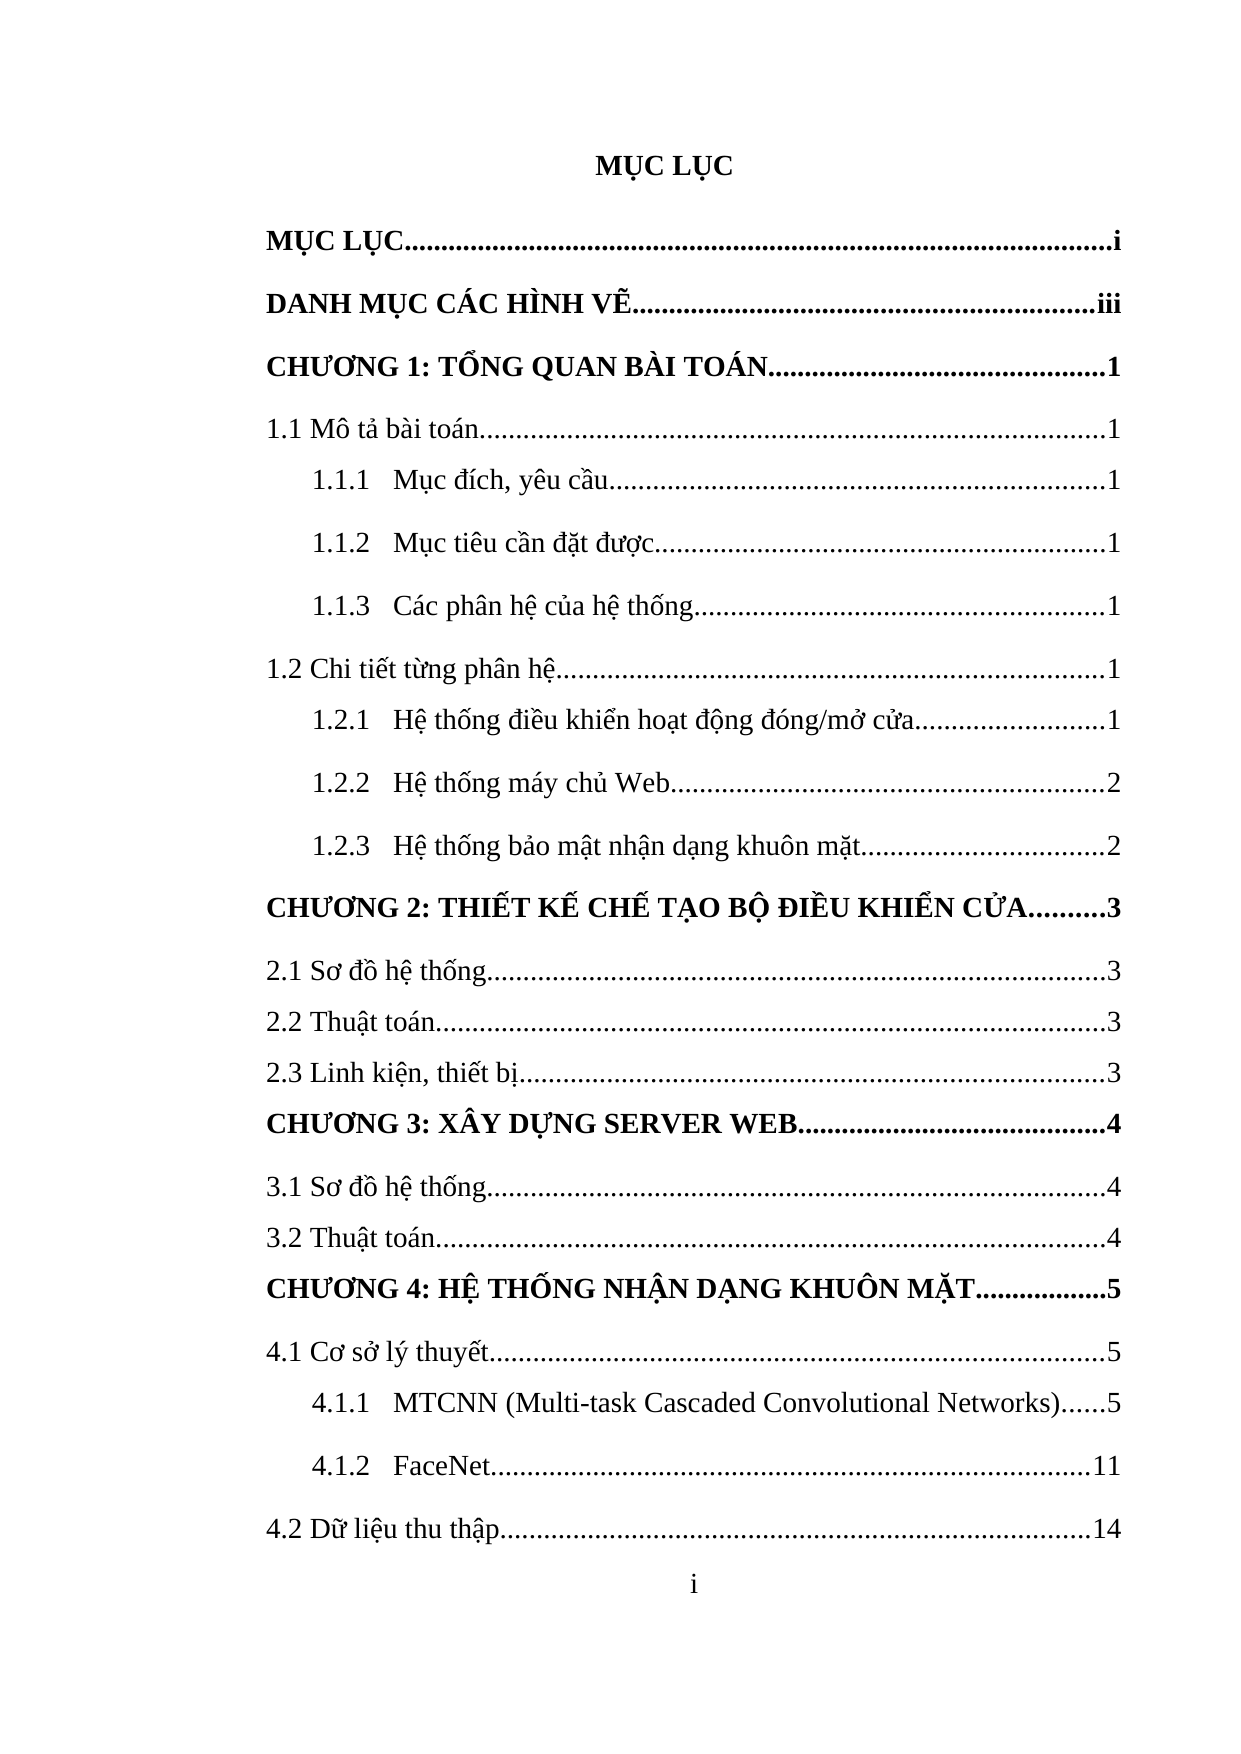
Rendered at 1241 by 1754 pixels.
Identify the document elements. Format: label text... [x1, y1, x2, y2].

text 1.1.3 Các phân hệ của hệ thống 1 [253, 588, 1122, 622]
text CHƯƠNG 4: HỆ THỐNG NHẬN DẠNG KHUÔN MẶT 5 [207, 1271, 1122, 1305]
text 4.1 Cơ sở lý thuyết 5 [207, 1334, 302, 1368]
text 4.2 Dữ liệu thu thập 14 [499, 1511, 1122, 1544]
text 4.1 Cơ sở lý thuyết 5 [489, 1334, 1122, 1368]
text 3.1 Sơ đồ hệ thống 4 [207, 1169, 1122, 1203]
text 4.2 Dữ liệu thu thập 14 [207, 1511, 302, 1544]
text MỤC LỤC i [207, 223, 1122, 257]
text 3.2 Thuật toán 4 [207, 1220, 1122, 1254]
subtitle MỤC LỤC [207, 148, 1122, 181]
text CHƯƠNG 3: XÂY DỰNG SERVER WEB 4 [207, 1106, 1122, 1140]
text CHƯƠNG 1: TỔNG QUAN BÀI TOÁN 1 [207, 349, 1122, 382]
text 1.2.1 Hệ thống điều khiển hoạt động đóng/mở cửa 1 [253, 702, 1122, 736]
text CHƯƠNG 2: THIẾT KẾ CHẾ TẠO BỘ ĐIỀU KHIỂN CỬA 3 [207, 890, 1122, 924]
text 4.1.1 MTCNN (Multi-task Cascaded Convolutional Networks) 5 [253, 1385, 393, 1419]
text 2.2 Thuật toán 3 [207, 1004, 1122, 1038]
text 1.1.1 Mục đích, yêu cầu 1 [253, 462, 1122, 496]
text 4.1.2 FaceNet 11 [253, 1448, 1122, 1481]
text DANH MỤC CÁC HÌNH VẼ iii [207, 286, 1122, 319]
text 2.1 Sơ đồ hệ thống 3 [207, 953, 1122, 987]
text 2.3 Linh kiện, thiết bị 3 [207, 1055, 1122, 1089]
text 1.2.2 Hệ thống máy chủ Web 2 [253, 765, 1122, 798]
text 1.2 Chi tiết từng phân hệ 1 [207, 651, 1122, 684]
text 1.1.2 Mục tiêu cần đặt được 1 [253, 525, 1122, 559]
text 1.1 Mô tả bài toán 1 [207, 411, 1122, 445]
text 1.2.3 Hệ thống bảo mật nhận dạng khuôn mặt 2 [253, 828, 1122, 861]
